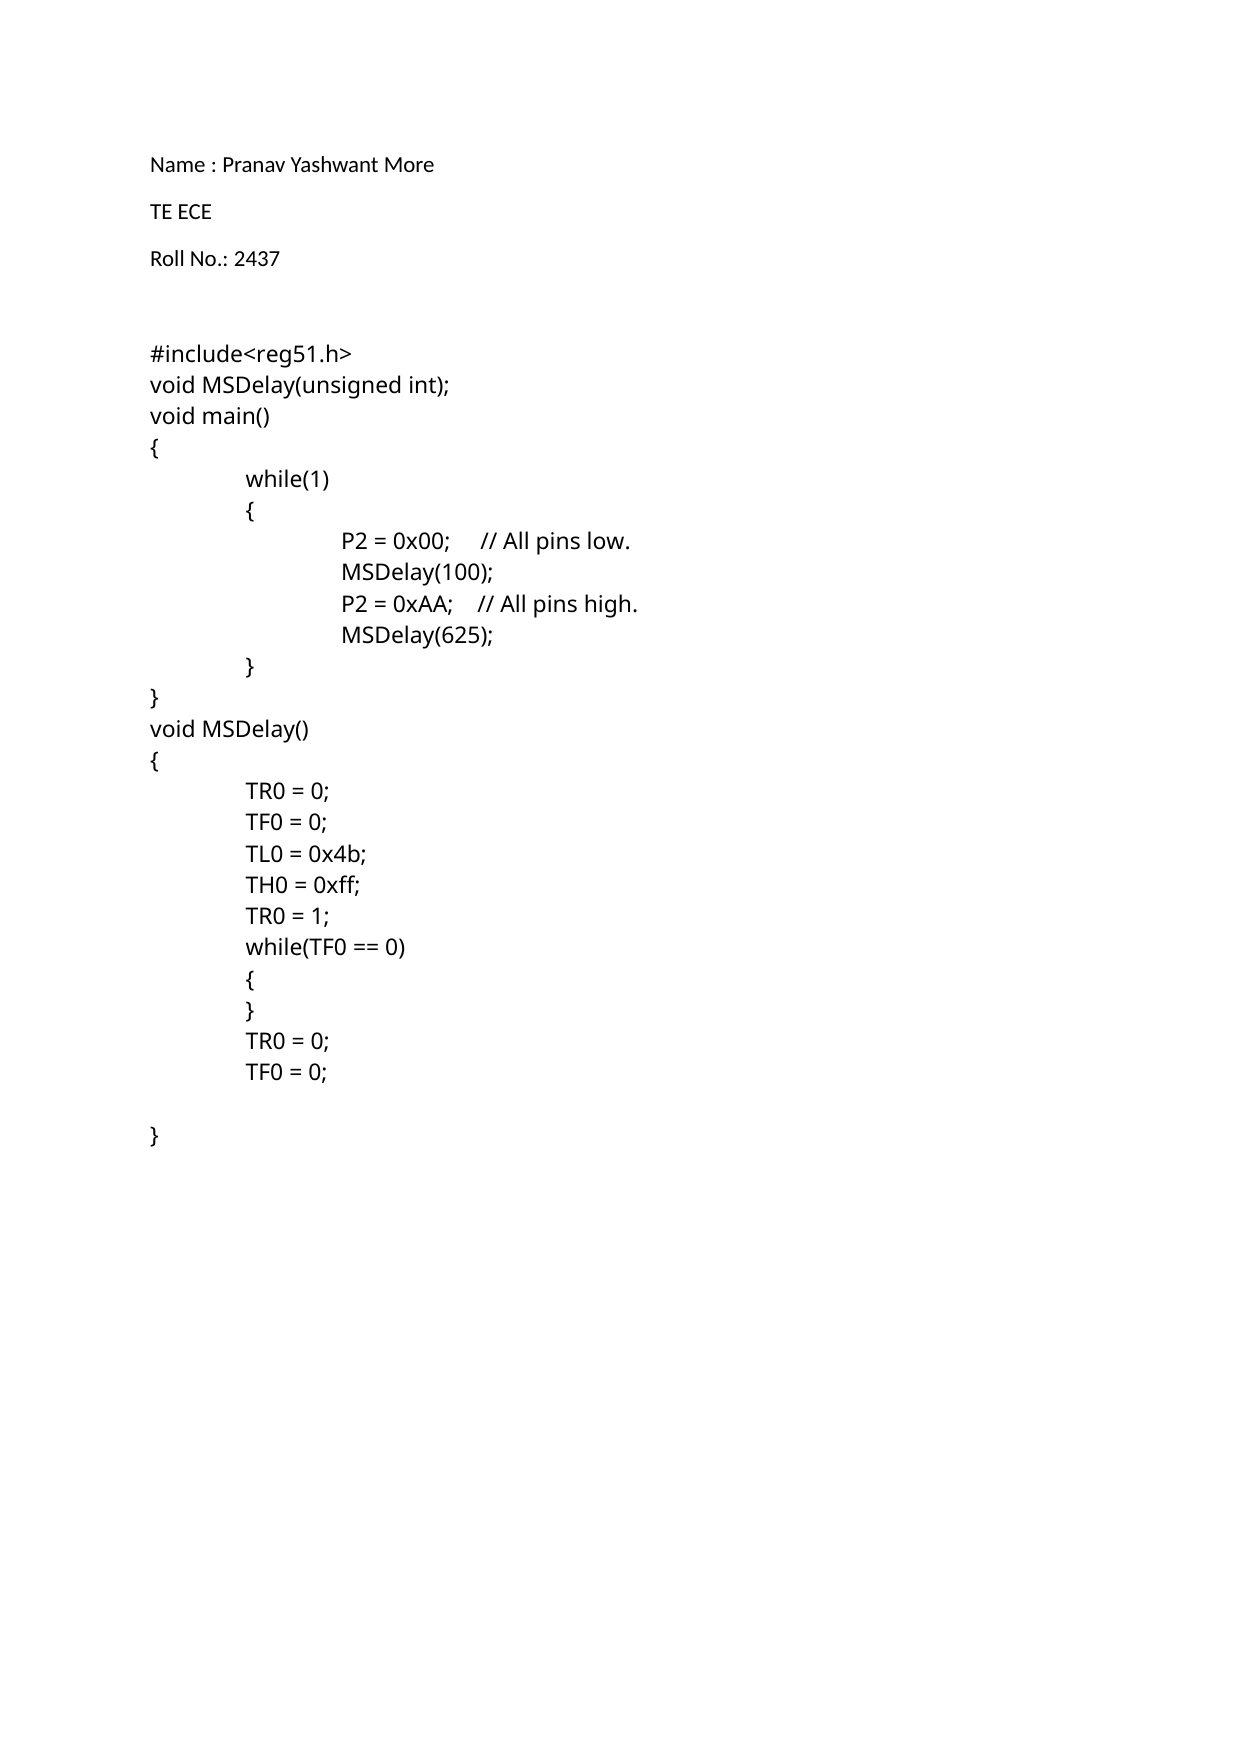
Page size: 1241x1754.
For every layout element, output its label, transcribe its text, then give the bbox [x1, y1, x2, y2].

text P2 = 0x00; // All pins low. [150, 525, 1090, 556]
text void MSDelay(unsigned int); [150, 369, 1090, 400]
text TH0 = 0xff; [150, 869, 1090, 900]
text Roll No.: 2437 [150, 244, 1090, 272]
text while(1) [150, 462, 1090, 494]
text TR0 = 1; [150, 900, 1090, 931]
text { [150, 431, 1090, 462]
text while(TF0 == 0) [150, 931, 1090, 962]
text { [150, 962, 1090, 994]
text TL0 = 0x4b; [150, 837, 1090, 869]
text } [150, 650, 1090, 681]
text void main() [150, 400, 1090, 431]
text { [150, 744, 1090, 775]
text } [150, 994, 1090, 1025]
text void MSDelay() [150, 712, 1090, 744]
text TE ECE [150, 197, 1090, 225]
text } [150, 681, 1090, 712]
text } [150, 1119, 1090, 1150]
text P2 = 0xAA; // All pins high. [150, 587, 1090, 619]
text MSDelay(625); [150, 619, 1090, 650]
text { [150, 494, 1090, 525]
text TR0 = 0; [150, 775, 1090, 806]
text TF0 = 0; [150, 806, 1090, 837]
text #include<reg51.h> [150, 337, 1090, 369]
text MSDelay(100); [150, 556, 1090, 587]
text TR0 = 0; [150, 1025, 1090, 1056]
text TF0 = 0; [150, 1056, 1090, 1087]
text Name : Pranav Yashwant More [150, 150, 1090, 178]
